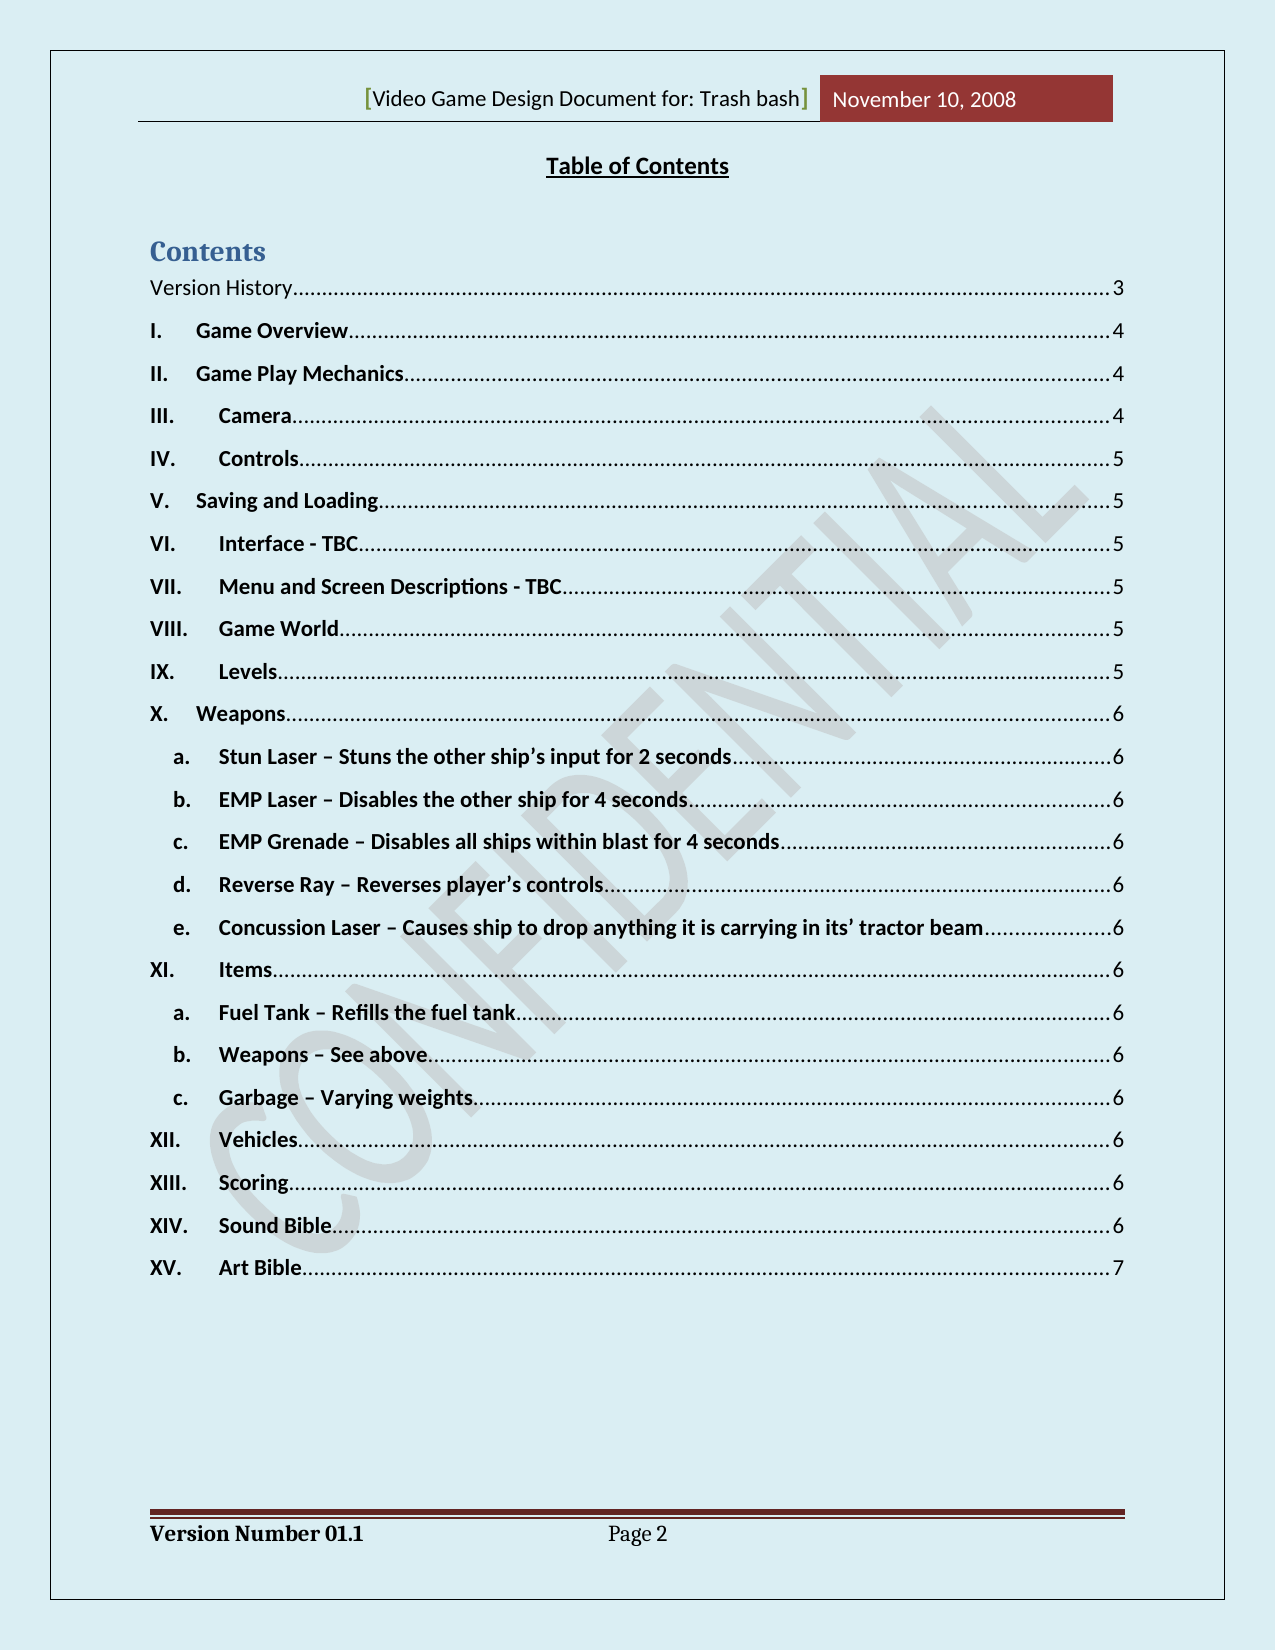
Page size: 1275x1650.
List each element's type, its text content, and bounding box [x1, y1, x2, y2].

text Table of Contents [150, 150, 1125, 181]
